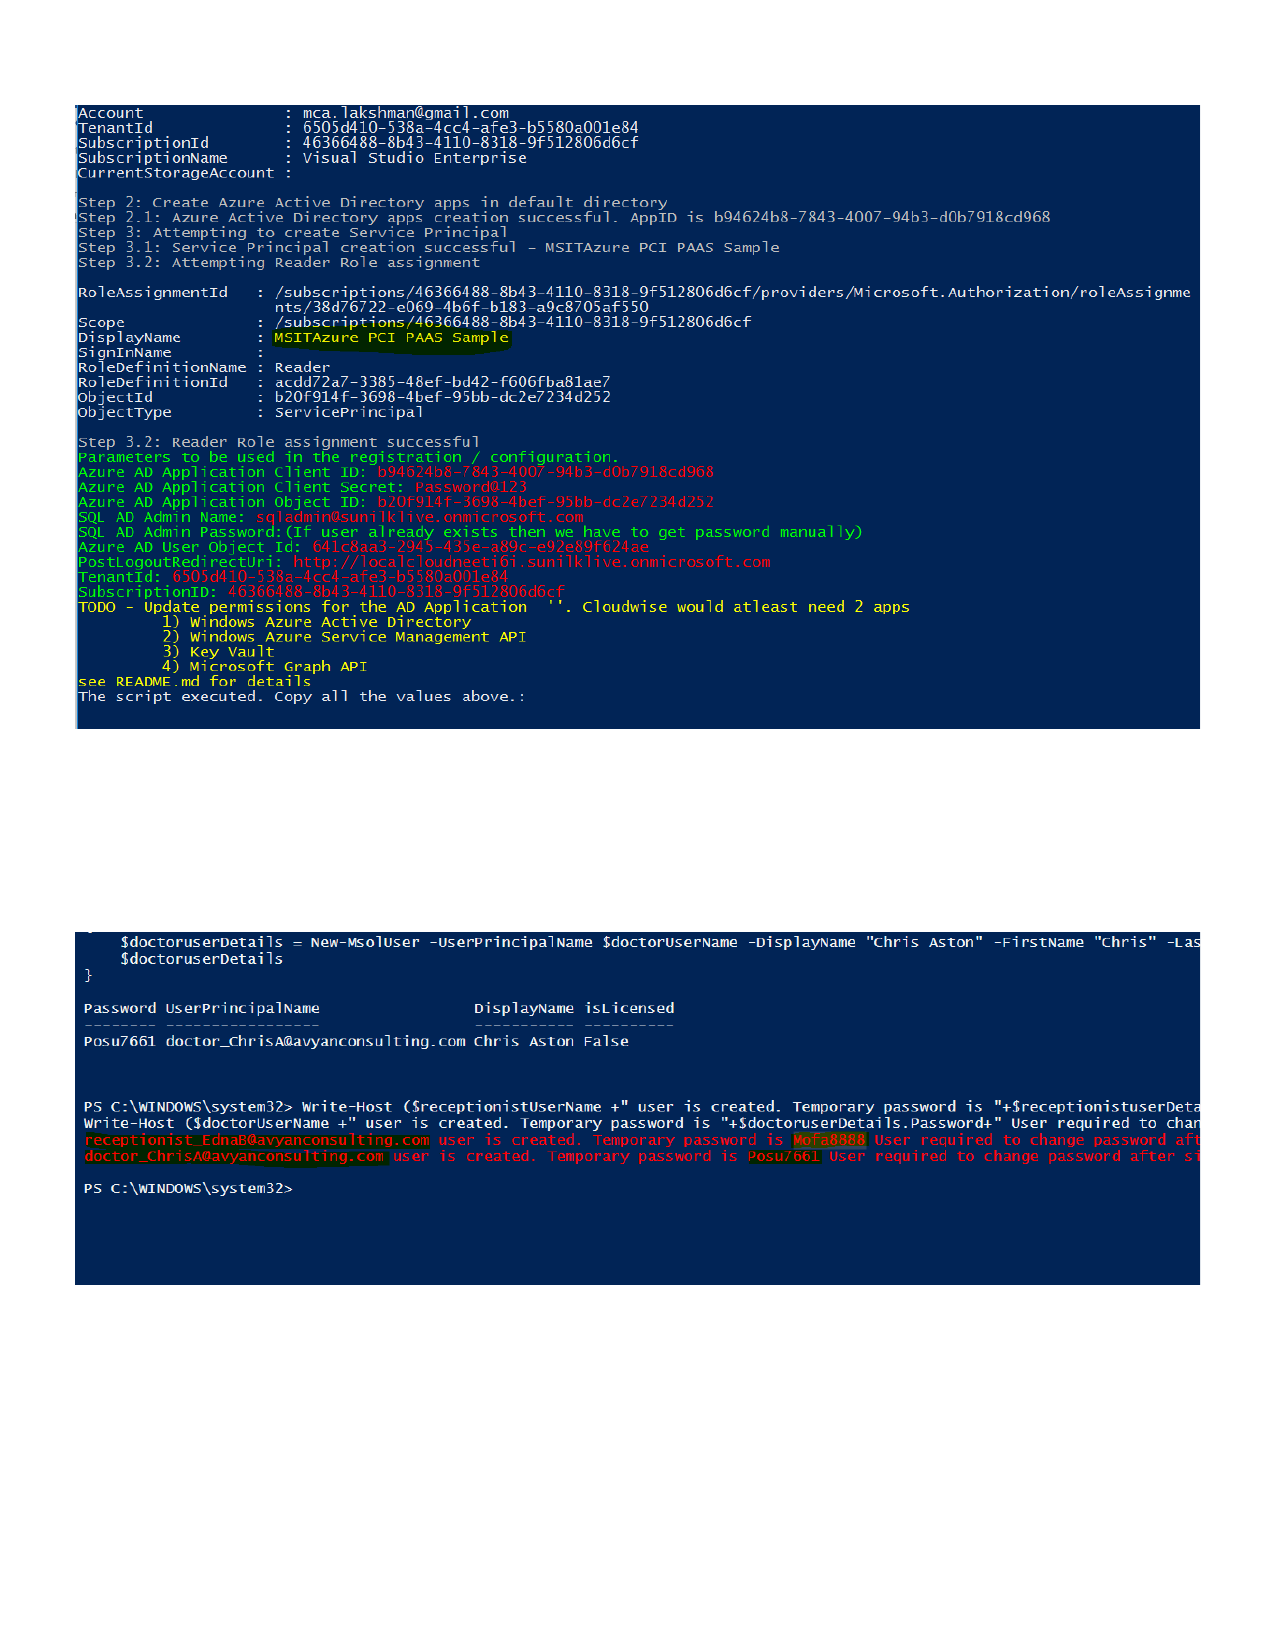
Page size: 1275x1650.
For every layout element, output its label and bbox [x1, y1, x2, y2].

picture [75, 105, 1200, 729]
picture [75, 932, 1200, 1285]
